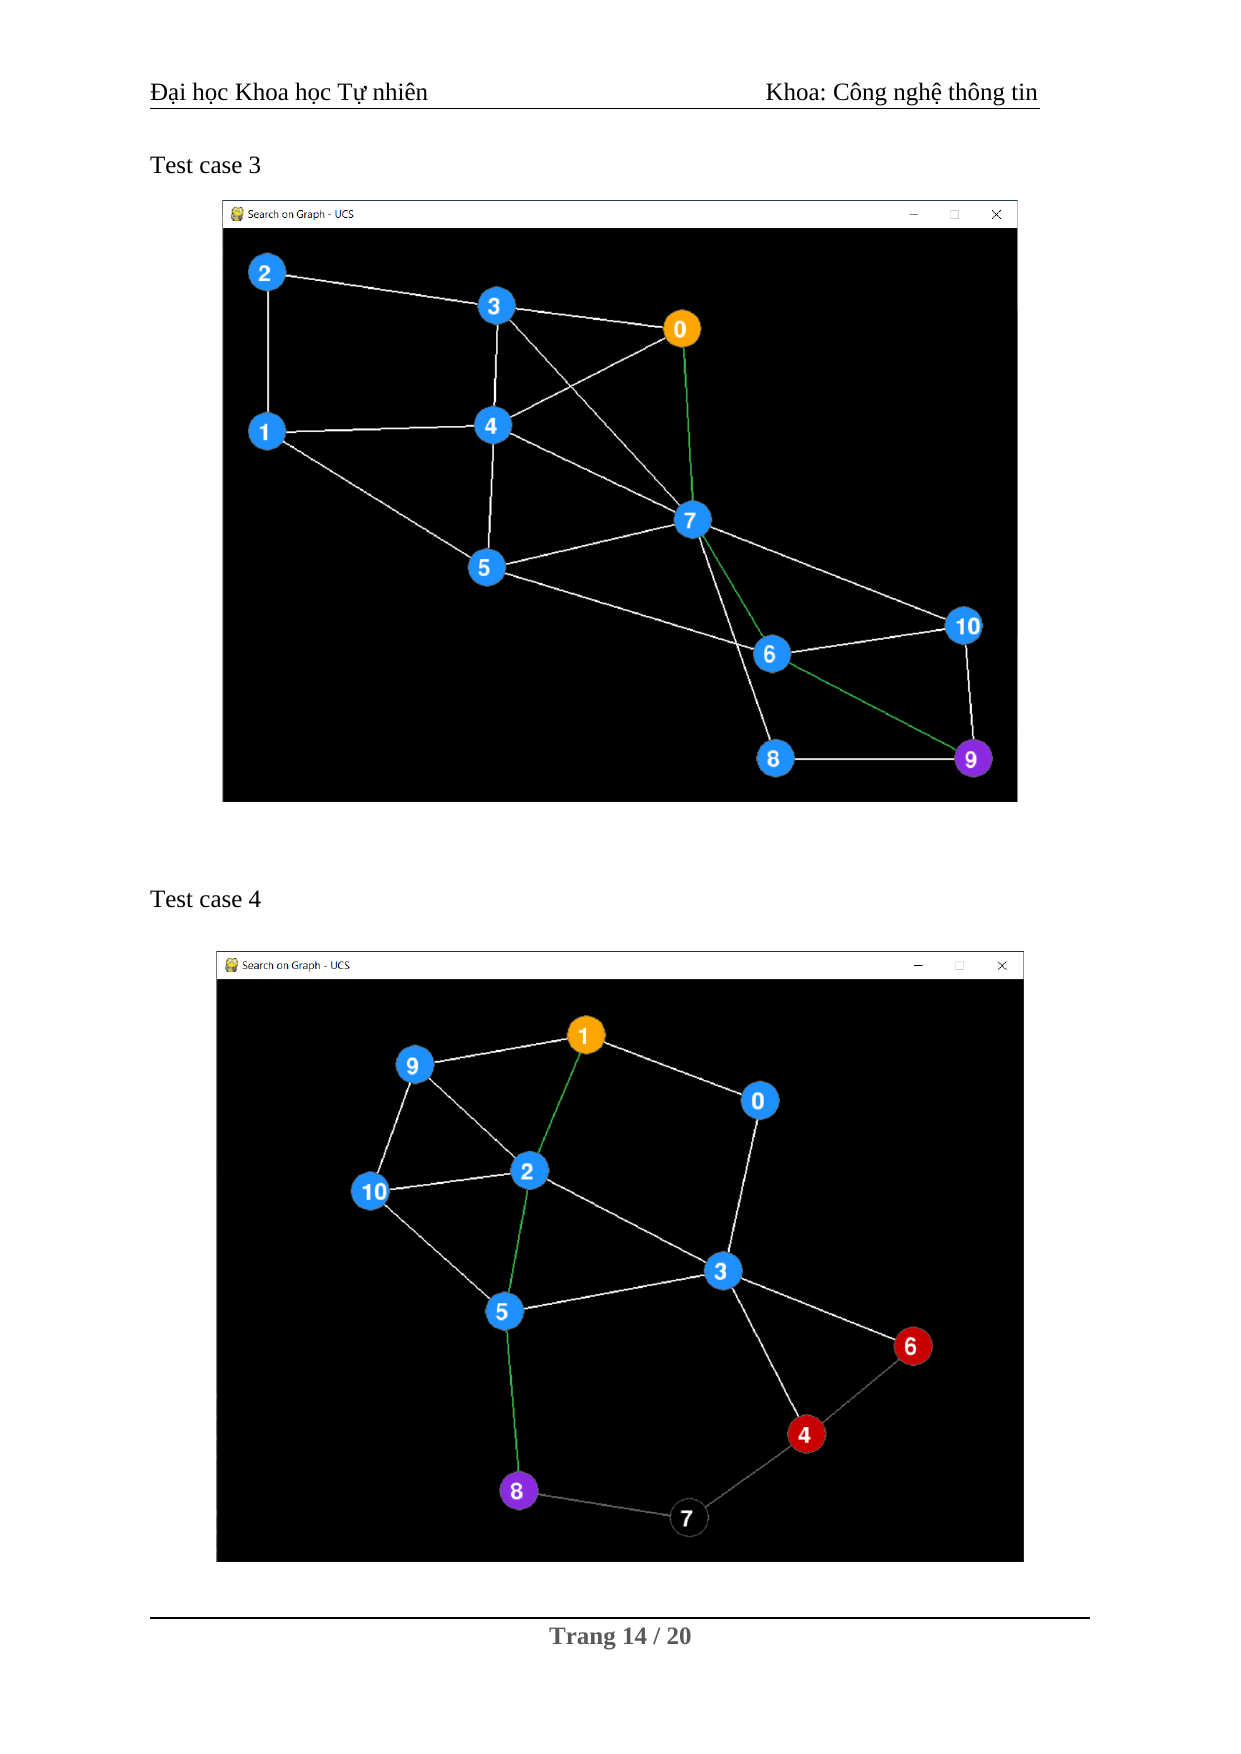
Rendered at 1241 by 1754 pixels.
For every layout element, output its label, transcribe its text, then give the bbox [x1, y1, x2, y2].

text Test case 4 [150, 884, 1090, 913]
picture [216, 951, 1024, 1562]
picture [222, 200, 1018, 802]
text Test case 3 [150, 150, 1090, 179]
